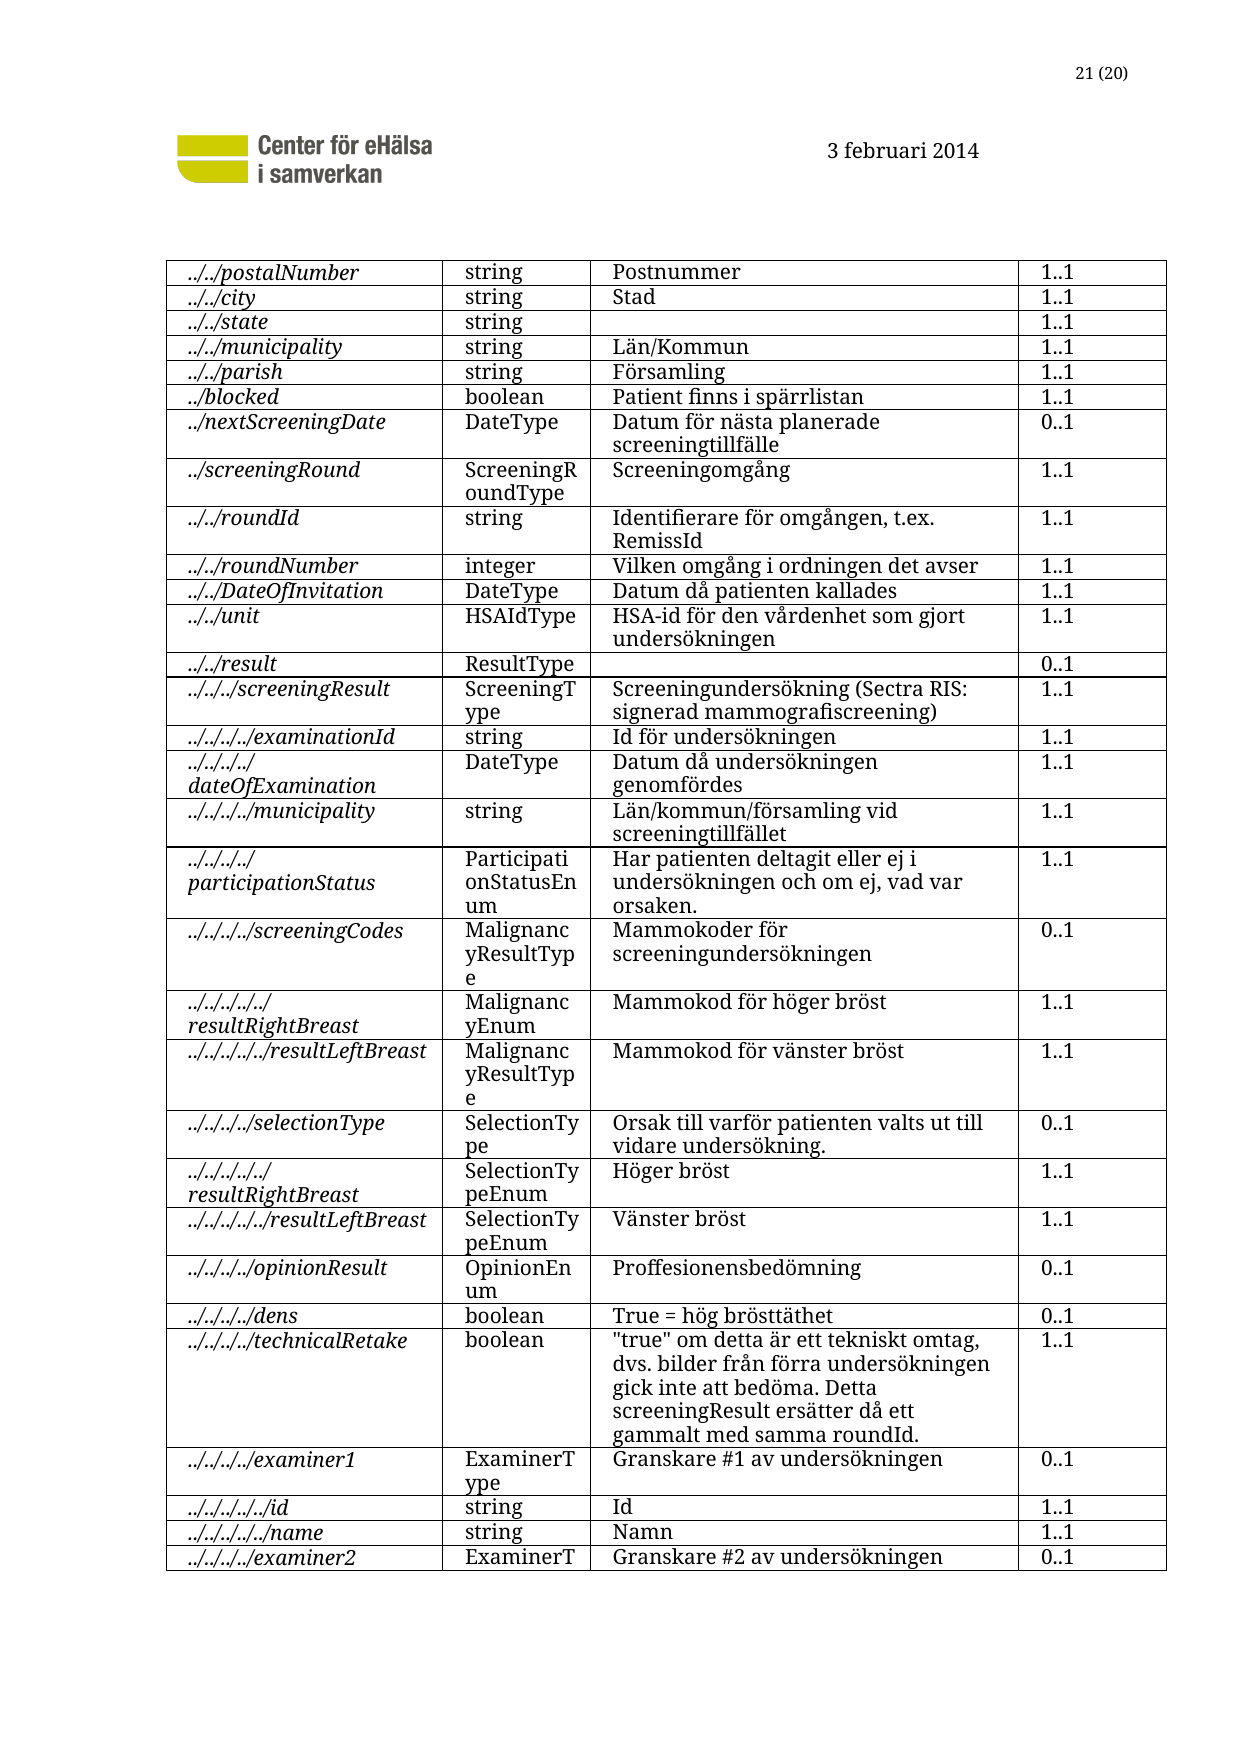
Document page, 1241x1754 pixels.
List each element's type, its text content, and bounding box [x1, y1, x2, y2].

table_cell 1..1 [1019, 459, 1166, 506]
table_cell SelectionTypeEnum [443, 1208, 590, 1255]
table_cell ../../../../dateOfExamination [167, 751, 442, 798]
table_cell ../../city [167, 286, 442, 310]
table_cell ../../result [167, 653, 442, 676]
table_cell Id för undersökningen [591, 726, 1018, 749]
table_cell DateType [443, 410, 590, 457]
table_cell ../../roundId [167, 507, 442, 554]
table_cell Datum för nästa planerade screeningtillfälle [591, 410, 1018, 457]
table_cell ExaminerType [443, 1546, 590, 1570]
table_cell ../../../../examinationId [167, 726, 442, 749]
table_cell string [443, 311, 590, 334]
table_cell 1..1 [1019, 605, 1166, 652]
table_cell boolean [443, 1329, 590, 1447]
table_cell 0..1 [1019, 653, 1166, 676]
table_cell 1..1 [1019, 336, 1166, 359]
table_cell True = hög brösttäthet [591, 1304, 1018, 1328]
table_cell Orsak till varför patienten valts ut till vidare undersökning. [591, 1111, 1018, 1158]
table_cell ParticipationStatusEnum [443, 848, 590, 918]
table_cell 1..1 [1019, 580, 1166, 603]
table_cell string [443, 507, 590, 554]
table_cell ../../../../participationStatus [167, 848, 442, 918]
table_cell 1..1 [1019, 1521, 1166, 1545]
table_cell ../screeningRound [167, 459, 442, 506]
table_cell 1..1 [1019, 1159, 1166, 1207]
table_cell Patient finns i spärrlistan [591, 385, 1018, 409]
table_cell Datum då undersökningen genomfördes [591, 751, 1018, 798]
table_cell string [443, 726, 590, 749]
table_cell 1..1 [1019, 1329, 1166, 1447]
table_cell string [443, 261, 590, 285]
picture [177, 135, 432, 183]
table_cell 1..1 [1019, 361, 1166, 384]
table_cell Datum då patienten kallades [591, 580, 1018, 603]
table_cell MalignancyResultType [443, 919, 590, 990]
table_cell Församling [591, 361, 1018, 384]
table_cell ../../../../../id [167, 1496, 442, 1520]
table_cell ../../../../technicalRetake [167, 1329, 442, 1447]
table_cell ScreeningType [443, 678, 590, 724]
table_cell SelectionType [443, 1111, 590, 1158]
table_cell ../blocked [167, 385, 442, 409]
table_cell "true" om detta är ett tekniskt omtag, dvs. bilder från förra undersökningen gick inte att bedöma. Detta screeningResult ersätter då ett gammalt med samma roundId. [591, 1329, 1018, 1447]
table_cell 1..1 [1019, 799, 1166, 846]
table_cell SelectionTypeEnum [443, 1159, 590, 1207]
table_cell 1..1 [1019, 848, 1166, 918]
table_cell string [443, 1521, 590, 1545]
table_cell Har patienten deltagit eller ej i undersökningen och om ej, vad var orsaken. [591, 848, 1018, 918]
table_cell 1..1 [1019, 385, 1166, 409]
table_cell 0..1 [1019, 919, 1166, 990]
table_cell Mammokod för höger bröst [591, 991, 1018, 1038]
table_cell ../../state [167, 311, 442, 334]
table_cell ../../unit [167, 605, 442, 652]
table_cell ../../../../opinionResult [167, 1256, 442, 1303]
table_cell Identifierare för omgången, t.ex. RemissId [591, 507, 1018, 554]
table_cell ../../../../../resultLeftBreast [167, 1040, 442, 1110]
table_cell ../../../../examiner2 [167, 1546, 442, 1570]
table_cell Mammokoder för screeningundersökningen [591, 919, 1018, 990]
table_cell 1..1 [1019, 1496, 1166, 1520]
table_cell ../../DateOfInvitation [167, 580, 442, 603]
table_cell ../../../../../name [167, 1521, 442, 1545]
table_cell 1..1 [1019, 1040, 1166, 1110]
table_cell Postnummer [591, 261, 1018, 285]
table_cell 1..1 [1019, 555, 1166, 578]
table_cell 0..1 [1019, 1546, 1166, 1570]
table_cell boolean [443, 1304, 590, 1328]
table_cell ../../../screeningResult [167, 678, 442, 724]
table_cell string [443, 336, 590, 359]
table_cell 0..1 [1019, 1448, 1166, 1495]
table_cell Stad [591, 286, 1018, 310]
table_cell DateType [443, 751, 590, 798]
table_cell HSAIdType [443, 605, 590, 652]
table_cell OpinionEnum [443, 1256, 590, 1303]
table_cell Screeningundersökning (Sectra RIS: signerad mammografiscreening) [591, 678, 1018, 724]
table_cell 1..1 [1019, 1208, 1166, 1255]
table_cell Namn [591, 1521, 1018, 1545]
table_cell DateType [443, 580, 590, 603]
table_cell MalignancyResultType [443, 1040, 590, 1110]
table_cell 0..1 [1019, 410, 1166, 457]
table_cell string [443, 286, 590, 310]
table_cell 1..1 [1019, 991, 1166, 1038]
table_cell 1..1 [1019, 311, 1166, 334]
table_cell ../../../../examiner1 [167, 1448, 442, 1495]
table_cell integer [443, 555, 590, 578]
table_cell Granskare #1 av undersökningen [591, 1448, 1018, 1495]
table_cell ExaminerType [443, 1448, 590, 1495]
table_cell ../../../../selectionType [167, 1111, 442, 1158]
table_cell ../../municipality [167, 336, 442, 359]
table_cell Granskare #2 av undersökningen [591, 1546, 1018, 1570]
table_cell 1..1 [1019, 286, 1166, 310]
table_cell Höger bröst [591, 1159, 1018, 1207]
table_cell ../../../../../resultLeftBreast [167, 1208, 442, 1255]
table_cell string [443, 799, 590, 846]
table_cell ResultType [443, 653, 590, 676]
table_cell ../../roundNumber [167, 555, 442, 578]
table_cell 0..1 [1019, 1111, 1166, 1158]
table_cell string [443, 1496, 590, 1520]
table_cell [591, 653, 1018, 676]
table_cell [591, 311, 1018, 334]
table_cell Län/Kommun [591, 336, 1018, 359]
table_cell 1..1 [1019, 751, 1166, 798]
table_cell ../../parish [167, 361, 442, 384]
table_cell MalignancyEnum [443, 991, 590, 1038]
table_cell ../../../../municipality [167, 799, 442, 846]
table_cell 0..1 [1019, 1304, 1166, 1328]
table_cell ../../postalNumber [167, 261, 442, 285]
table_cell 1..1 [1019, 678, 1166, 724]
table_cell ScreeningRoundType [443, 459, 590, 506]
table_cell ../../../../dens [167, 1304, 442, 1328]
table_cell 1..1 [1019, 507, 1166, 554]
table_cell ../../../../../resultRightBreast [167, 991, 442, 1038]
table_cell boolean [443, 385, 590, 409]
table_cell HSA-id för den vårdenhet som gjort undersökningen [591, 605, 1018, 652]
table_cell 0..1 [1019, 1256, 1166, 1303]
table_cell ../nextScreeningDate [167, 410, 442, 457]
table_cell Vänster bröst [591, 1208, 1018, 1255]
table_cell 1..1 [1019, 726, 1166, 749]
table_cell Screeningomgång [591, 459, 1018, 506]
table_cell ../../../../../resultRightBreast [167, 1159, 442, 1207]
table_cell ../../../../screeningCodes [167, 919, 442, 990]
table_cell Mammokod för vänster bröst [591, 1040, 1018, 1110]
table_cell 1..1 [1019, 261, 1166, 285]
table_cell Län/kommun/församling vid screeningtillfället [591, 799, 1018, 846]
table_cell Vilken omgång i ordningen det avser [591, 555, 1018, 578]
table_cell Proffesionensbedömning [591, 1256, 1018, 1303]
table_cell string [443, 361, 590, 384]
table_cell Id [591, 1496, 1018, 1520]
